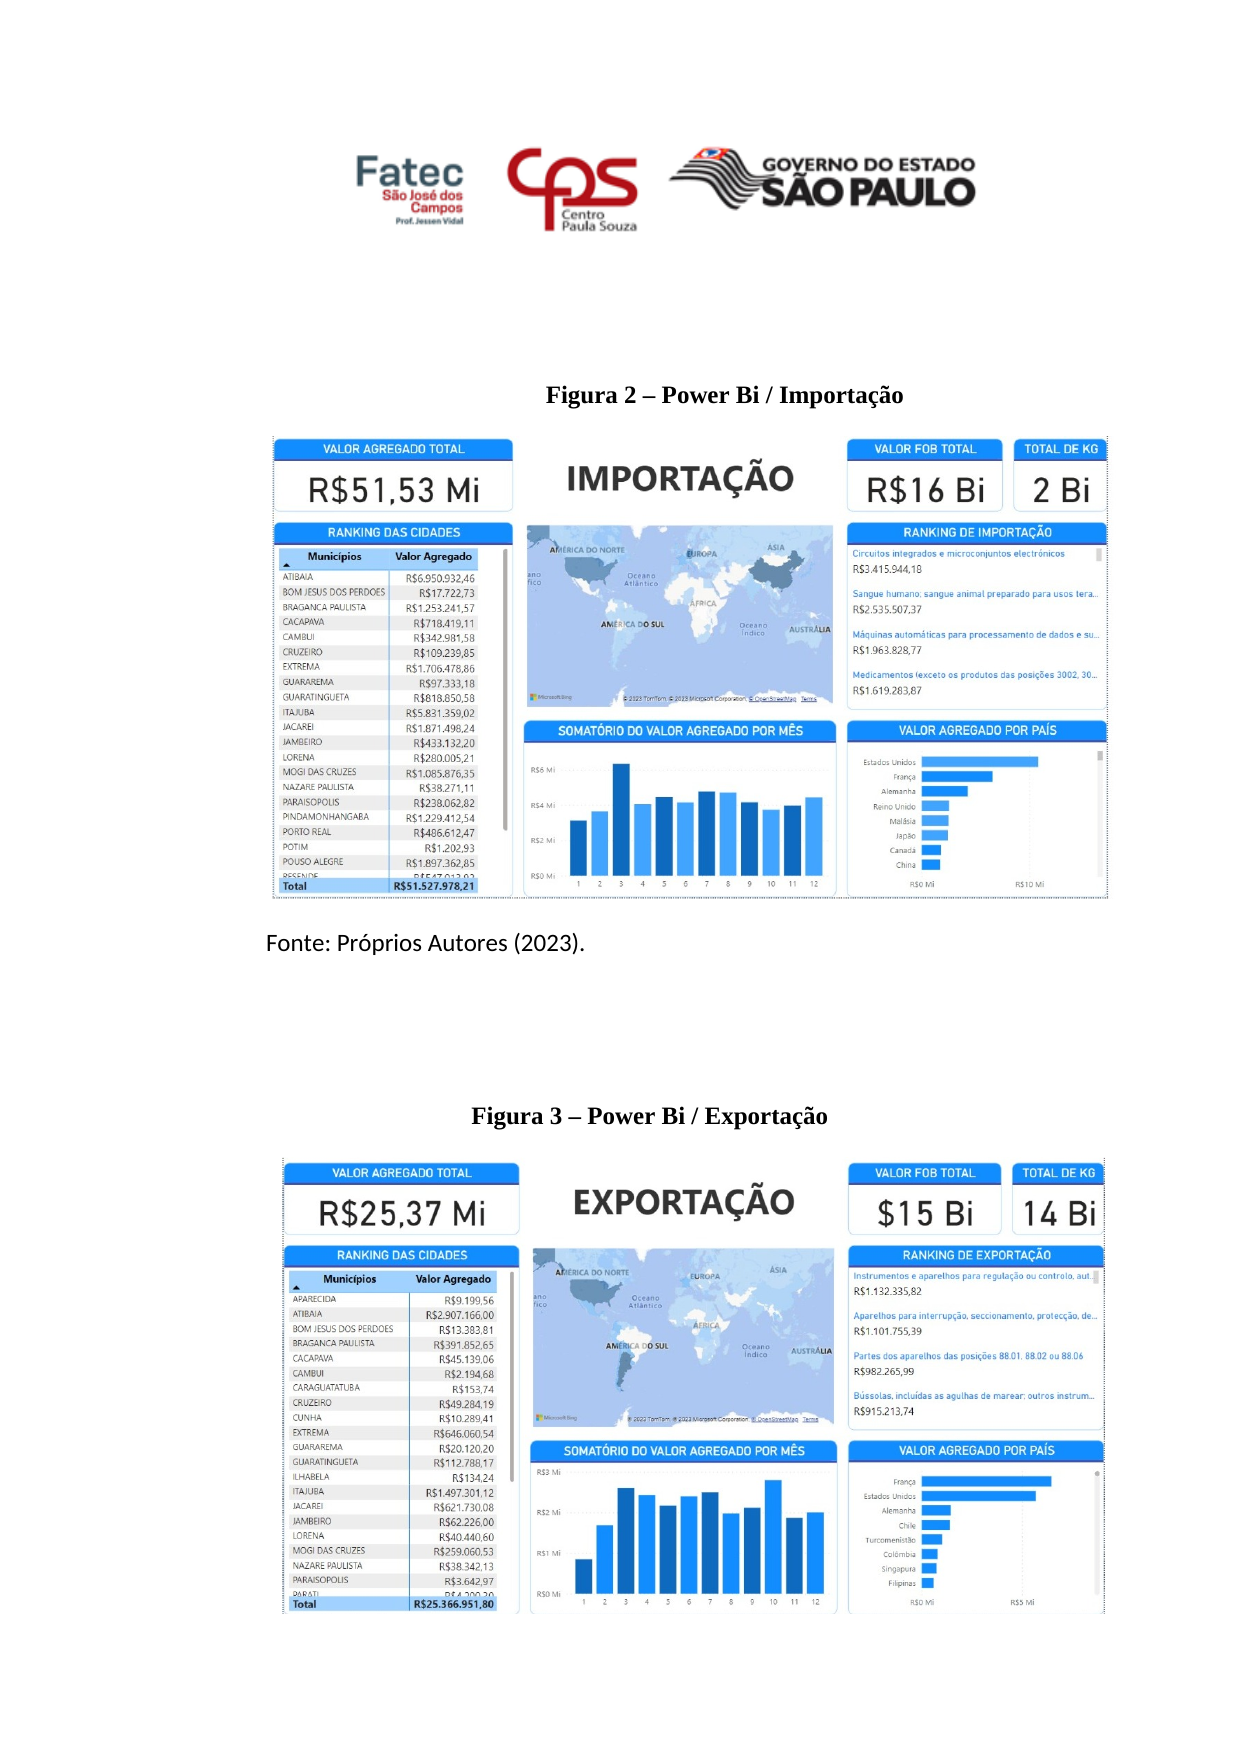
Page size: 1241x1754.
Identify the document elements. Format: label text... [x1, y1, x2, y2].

picture [282, 1157, 1106, 1614]
picture [272, 436, 1116, 899]
picture [310, 130, 1011, 252]
text Figura 3 – Power Bi / Exportação [177, 1101, 1122, 1130]
text Figura 2 – Power Bi / Importação [207, 380, 1122, 409]
text Fonte: Próprios Autores (2023). [207, 927, 1122, 957]
